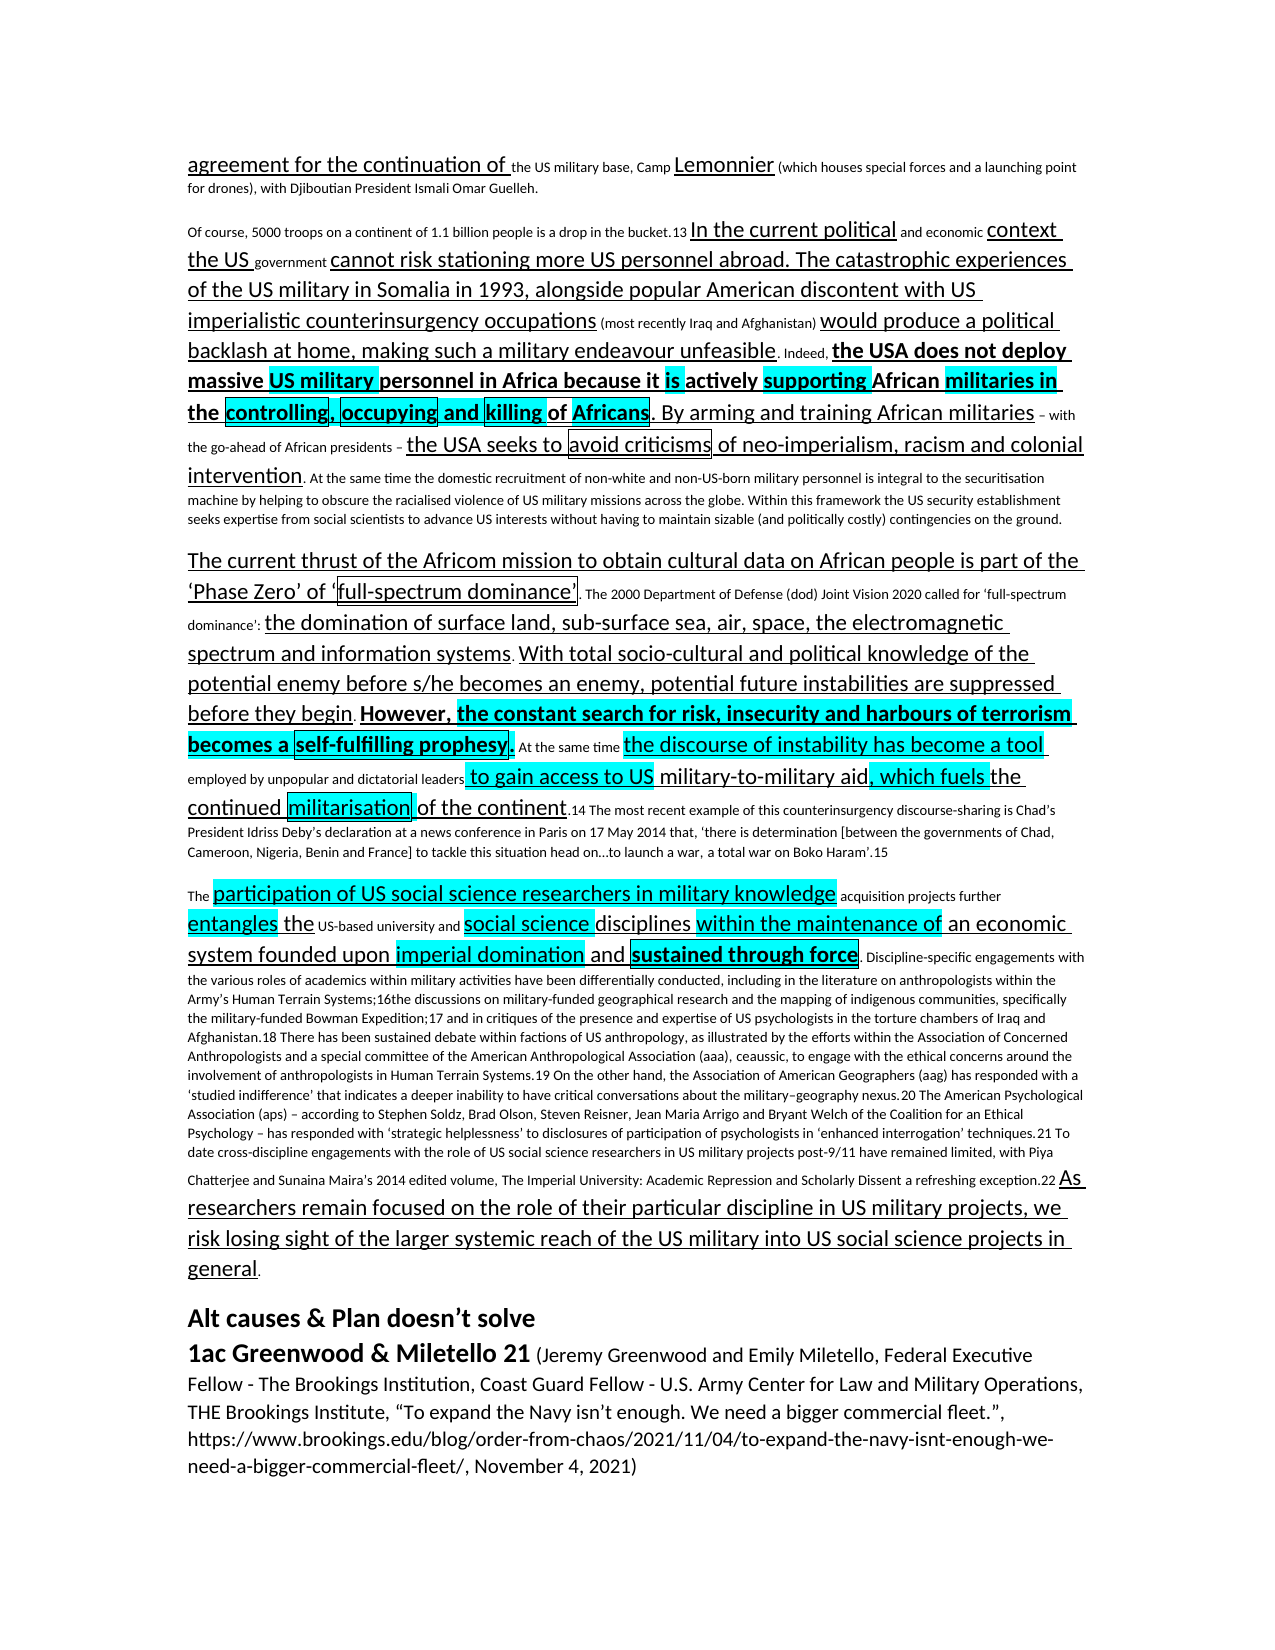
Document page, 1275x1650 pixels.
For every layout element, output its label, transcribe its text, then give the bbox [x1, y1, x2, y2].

text 1ac Greenwood & Miletello 21 (Jeremy Greenwood and Emily Miletello, Federal Executive Fellow - The Brookings Institution, Coast Guard Fellow - U.S. Army Center for Law and Military Operations, THE Brookings Institute, “To expand the Navy isn’t enough. We need a bigger commercial fleet.”, https://www.brookings.edu/blog/order-from-chaos/2021/11/04/to-expand-the-navy-isnt-enough-we-need-a-bigger-commercial-fleet/, November 4, 2021) [187, 1336, 1087, 1479]
text Of course, 5000 troops on a continent of 1.1 billion people is a drop in the bucket.13 In the current political and economic context the US government cannot risk stationing more US personnel abroad. The catastrophic experiences of the US military in Somalia in 1993, alongside popular American discontent with US imperialistic counterinsurgency occupations (most recently Iraq and Afghanistan) would produce a political backlash at home, making such a military endeavour unfeasible. Indeed, the USA does not deploy massive US military personnel in Africa because it is actively supporting African militaries in the controlling, occupying and killing of Africans. By arming and training African militaries – with the go-ahead of African presidents – the USA seeks to avoid criticisms of neo-imperialism, racism and colonial intervention. At the same time the domestic recruitment of non-white and non-US-born military personnel is integral to the securitisation machine by helping to obscure the racialised violence of US military missions across the globe. Within this framework the US security establishment seeks expertise from social scientists to advance US interests without having to maintain sizable (and politically costly) contingencies on the ground. [187, 215, 1087, 528]
text The participation of US social science researchers in military knowledge acquisition projects further entangles the US-based university and social science disciplines within the maintenance of an economic system founded upon imperial domination and sustained through force. Discipline-specific engagements with the various roles of academics within military activities have been differentially conducted, including in the literature on anthropologists within the Army’s Human Terrain Systems;16the discussions on military-funded geographical research and the mapping of indigenous communities, specifically the military-funded Bowman Expedition;17 and in critiques of the presence and expertise of US psychologists in the torture chambers of Iraq and Afghanistan.18 There has been sustained debate within factions of US anthropology, as illustrated by the efforts within the Association of Concerned Anthropologists and a special committee of the American Anthropological Association (aaa), ceaussic, to engage with the ethical concerns around the involvement of anthropologists in Human Terrain Systems.19 On the other hand, the Association of American Geographers (aag) has responded with a ‘studied indifference’ that indicates a deeper inability to have critical conversations about the military–geography nexus.20 The American Psychological Association (aps) – according to Stephen Soldz, Brad Olson, Steven Reisner, Jean Maria Arrigo and Bryant Welch of the Coalition for an Ethical Psychology – has responded with ‘strategic helplessness’ to disclosures of participation of psychologists in ‘enhanced interrogation’ techniques.21 To date cross-discipline engagements with the role of US social science researchers in US military projects post-9/11 have remained limited, with Piya Chatterjee and Sunaina Maira’s 2014 edited volume, The Imperial University: Academic Repression and Scholarly Dissent a refreshing exception.22 As researchers remain focused on the role of their particular discipline in US military projects, we risk losing sight of the larger systemic reach of the US military into US social science projects in general. [187, 879, 1087, 1282]
text The current thrust of the Africom mission to obtain cultural data on African people is part of the ‘Phase Zero’ of ‘full-spectrum dominance’. The 2000 Department of Defense (dod) Joint Vision 2020 called for ‘full-spectrum dominance’: the domination of surface land, sub-surface sea, air, space, the electromagnetic spectrum and information systems. With total socio-cultural and political knowledge of the potential enemy before s/he becomes an enemy, potential future instabilities are suppressed before they begin. However, the constant search for risk, insecurity and harbours of terrorism becomes a self-fulfilling prophesy. At the same time the discourse of instability has become a tool employed by unpopular and dictatorial leaders to gain access to US military-to-military aid, which fuels the continued militarisation of the continent.14 The most recent example of this counterinsurgency discourse-sharing is Chad’s President Idriss Deby’s declaration at a news conference in Paris on 17 May 2014 that, ‘there is determination [between the governments of Chad, Cameroon, Nigeria, Benin and France] to tackle this situation head on…to launch a war, a total war on Boko Haram’.15 [187, 546, 1087, 861]
subtitle Alt causes & Plan doesn’t solve [187, 1301, 1087, 1334]
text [187, 150, 1087, 197]
